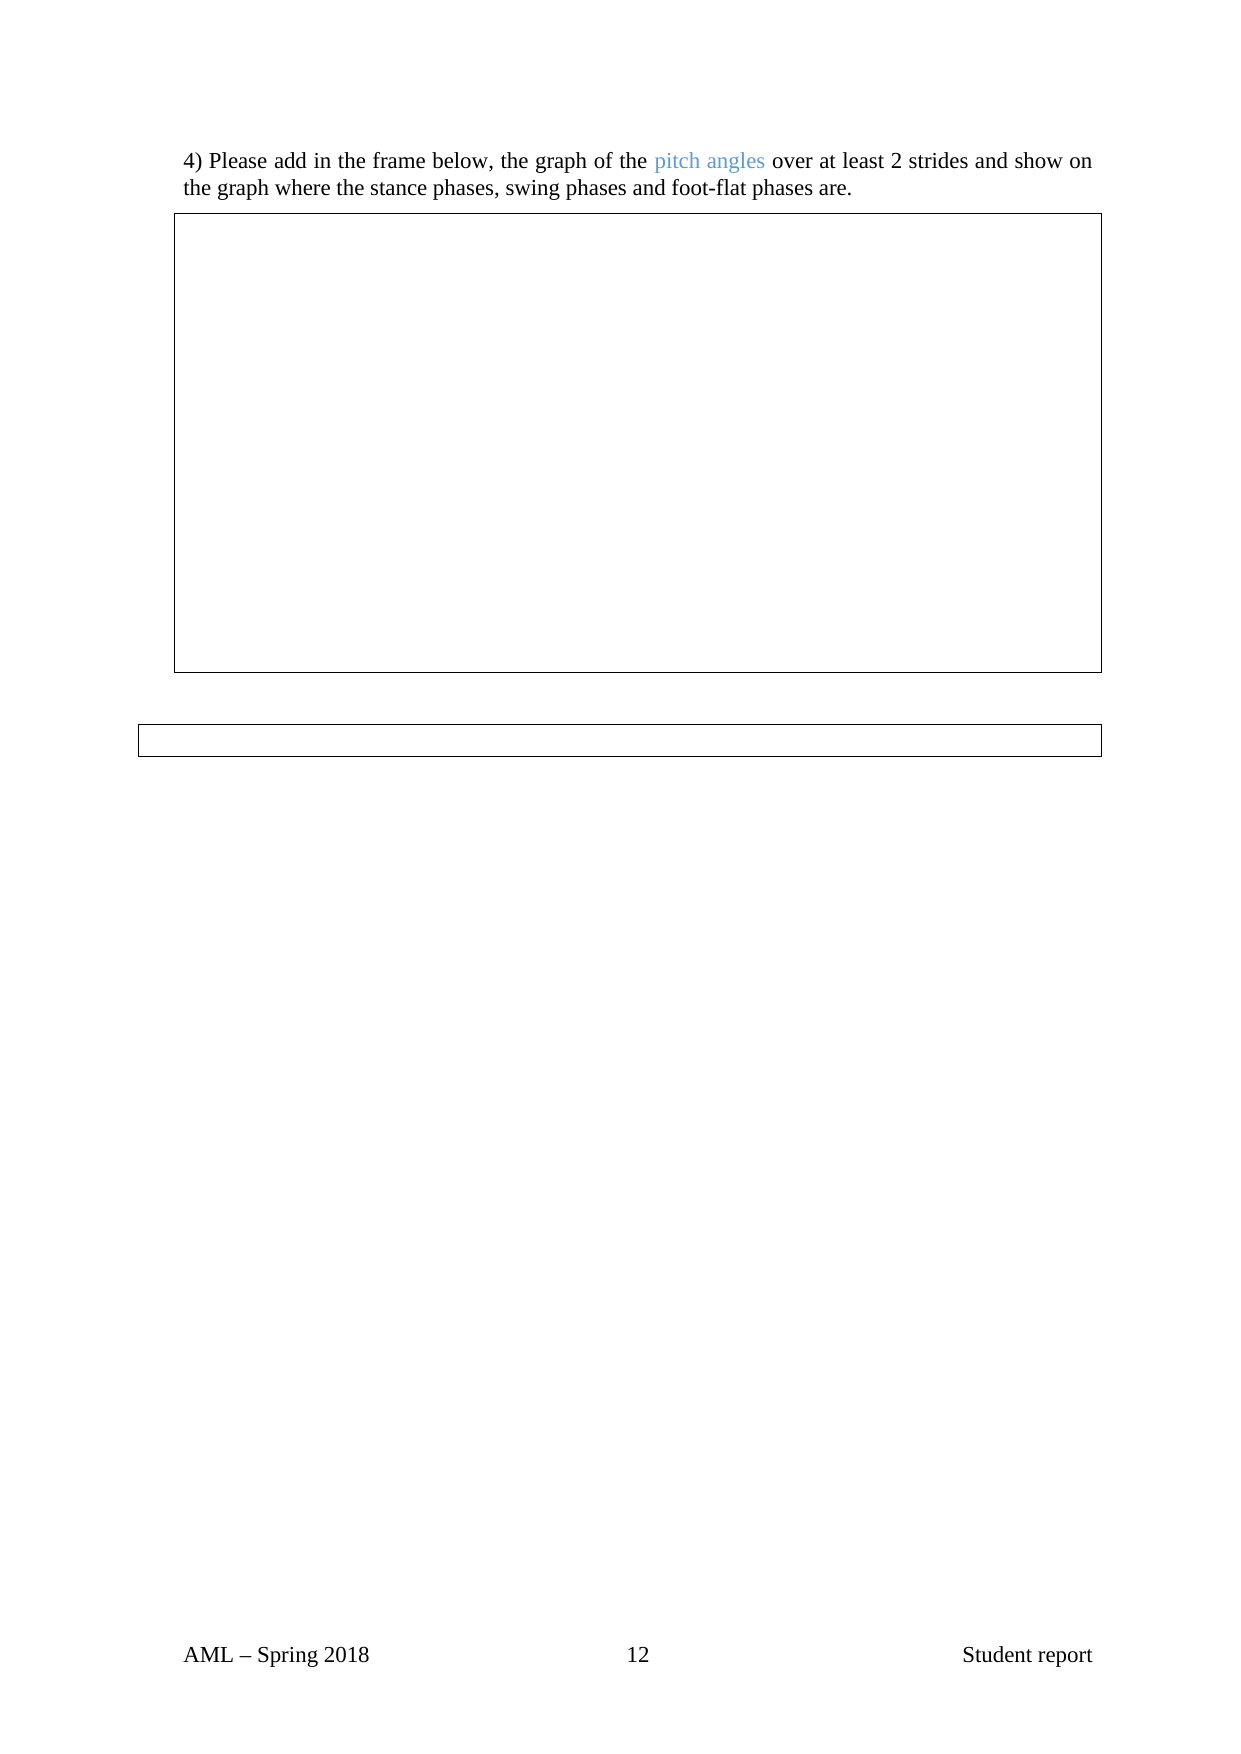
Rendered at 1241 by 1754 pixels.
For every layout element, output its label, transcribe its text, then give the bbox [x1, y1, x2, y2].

text 4) Please add in the frame below, the graph of the pitch angles over at least 2 strides and show on the graph where the stance phases, swing phases and foot-flat phases are. [183, 148, 1093, 200]
